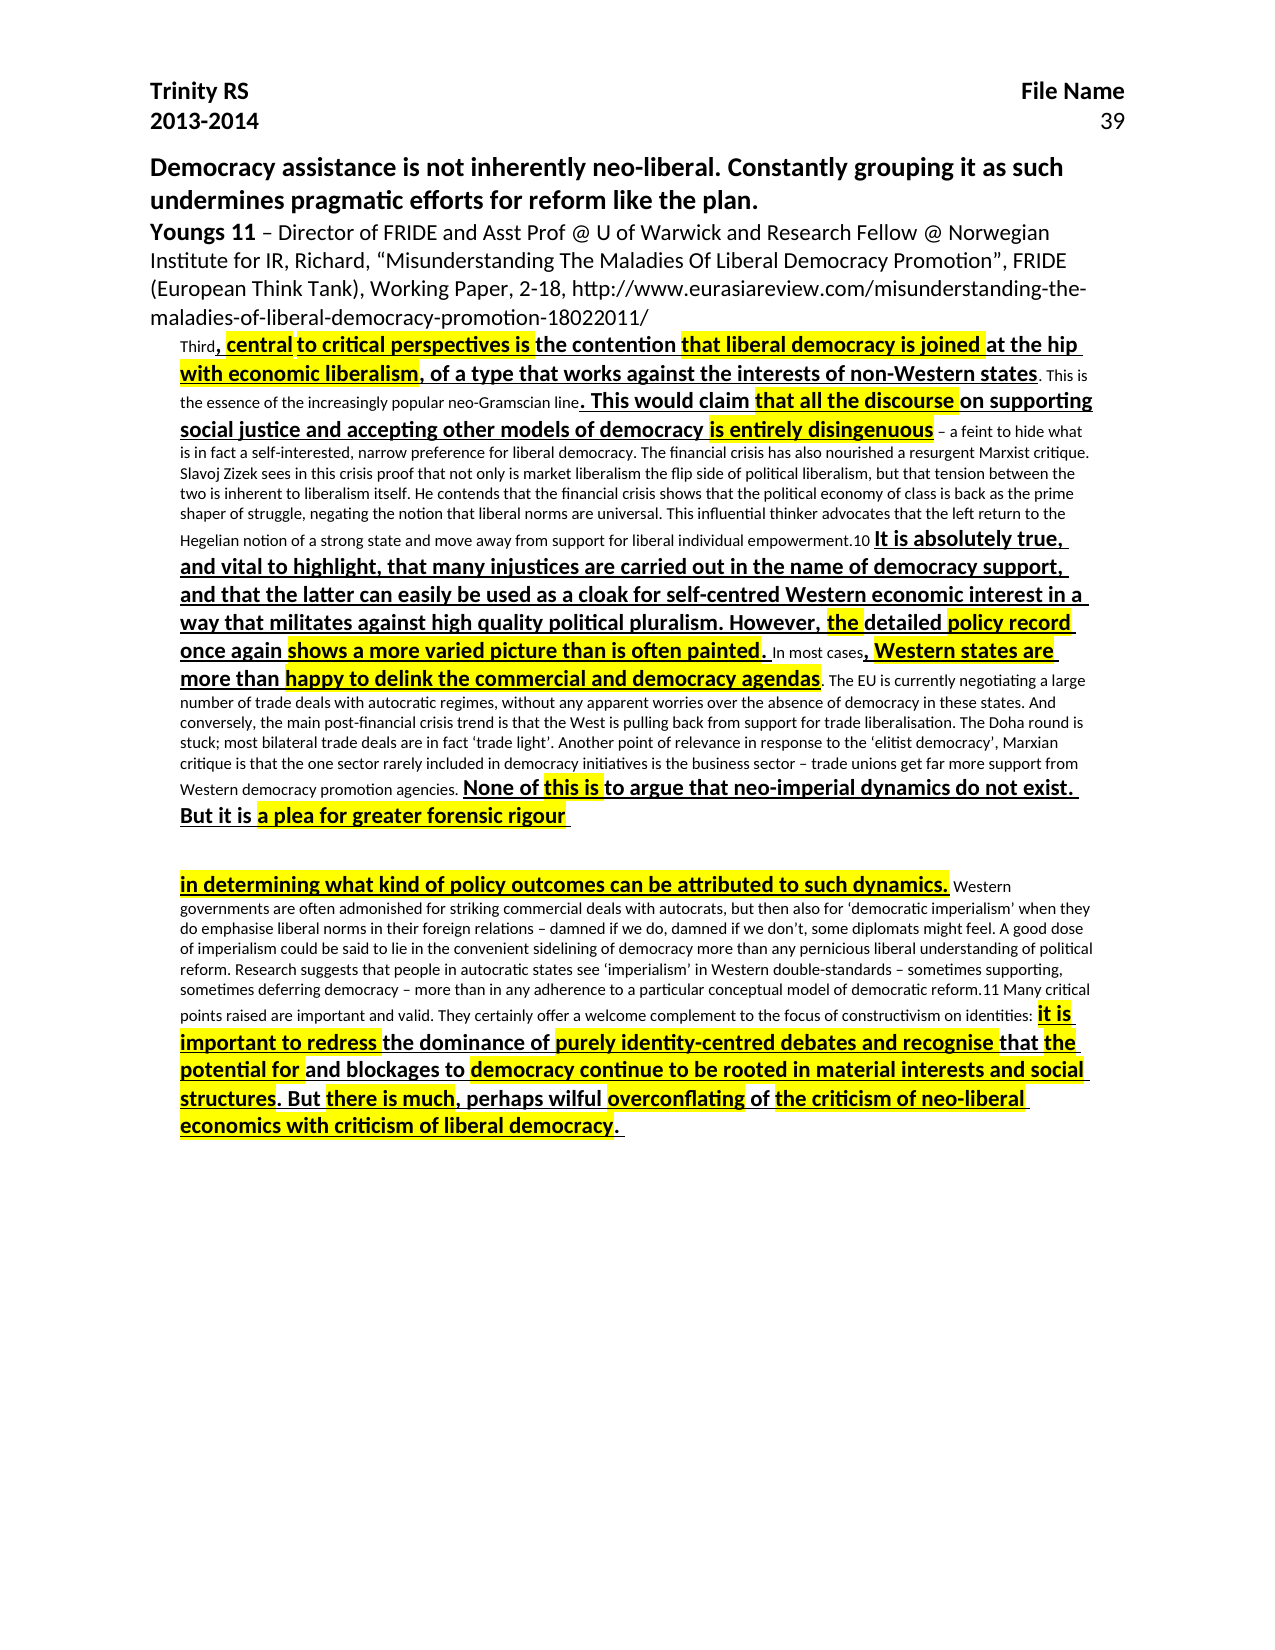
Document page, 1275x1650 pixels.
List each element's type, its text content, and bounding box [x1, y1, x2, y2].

text Youngs 11 – Director of FRIDE and Asst Prof @ U of Warwick and Research Fellow @ Norwegian Institute for IR, Richard, “Misunderstanding The Maladies Of Liberal Democracy Promotion”, FRIDE (European Think Tank), Working Paper, 2-18, http://www.eurasiareview.com/misunderstanding-the-maladies-of-liberal-democracy-promotion-18022011/ [150, 216, 1125, 331]
text in determining what kind of policy outcomes can be attributed to such dynamics. Western governments are often admonished for striking commercial deals with autocrats, but then also for ‘democratic imperialism’ when they do emphasise liberal norms in their foreign relations – damned if we do, damned if we don’t, some diplomats might feel. A good dose of imperialism could be said to lie in the convenient sidelining of democracy more than any pernicious liberal understanding of political reform. Research suggests that people in autocratic states see ‘imperialism’ in Western double-standards – sometimes supporting, sometimes deferring democracy – more than in any adherence to a particular conceptual model of democratic reform.11 Many critical points raised are important and valid. They certainly offer a welcome complement to the focus of constructivism on identities: it is important to redress the dominance of purely identity-centred debates and recognise that the potential for and blockages to democracy continue to be rooted in material interests and social structures. But there is much, perhaps wilful overconflating of the criticism of neo-liberal economics with criticism of liberal democracy. [180, 870, 1095, 1140]
subtitle Democracy assistance is not inherently neo-liberal. Constantly grouping it as such undermines pragmatic efforts for reform like the plan. [150, 150, 1125, 216]
text Third, central to critical perspectives is the contention that liberal democracy is joined at the hip with economic liberalism, of a type that works against the interests of non-Western states. This is the essence of the increasingly popular neo-Gramscian line. This would claim that all the discourse on supporting social justice and accepting other models of democracy is entirely disingenuous – a feint to hide what is in fact a self-interested, narrow preference for liberal democracy. The financial crisis has also nourished a resurgent Marxist critique. Slavoj Zizek sees in this crisis proof that not only is market liberalism the flip side of political liberalism, but that tension between the two is inherent to liberalism itself. He contends that the financial crisis shows that the political economy of class is back as the prime shaper of struggle, negating the notion that liberal norms are universal. This influential thinker advocates that the left return to the Hegelian notion of a strong state and move away from support for liberal individual empowerment.10 It is absolutely true, and vital to highlight, that many injustices are carried out in the name of democracy support, and that the latter can easily be used as a cloak for self-centred Western economic interest in a way that militates against high quality political pluralism. However, the detailed policy record once again shows a more varied picture than is often painted. In most cases, Western states are more than happy to delink the commercial and democracy agendas. The EU is currently negotiating a large number of trade deals with autocratic regimes, without any apparent worries over the absence of democracy in these states. And conversely, the main post-financial crisis trend is that the West is pulling back from support for trade liberalisation. The Doha round is stuck; most bilateral trade deals are in fact ‘trade light’. Another point of relevance in response to the ‘elitist democracy’, Marxian critique is that the one sector rarely included in democracy initiatives is the business sector – trade unions get far more support from Western democracy promotion agencies. None of this is to argue that neo-imperial dynamics do not exist. But it is a plea for greater forensic rigour [180, 331, 1095, 829]
